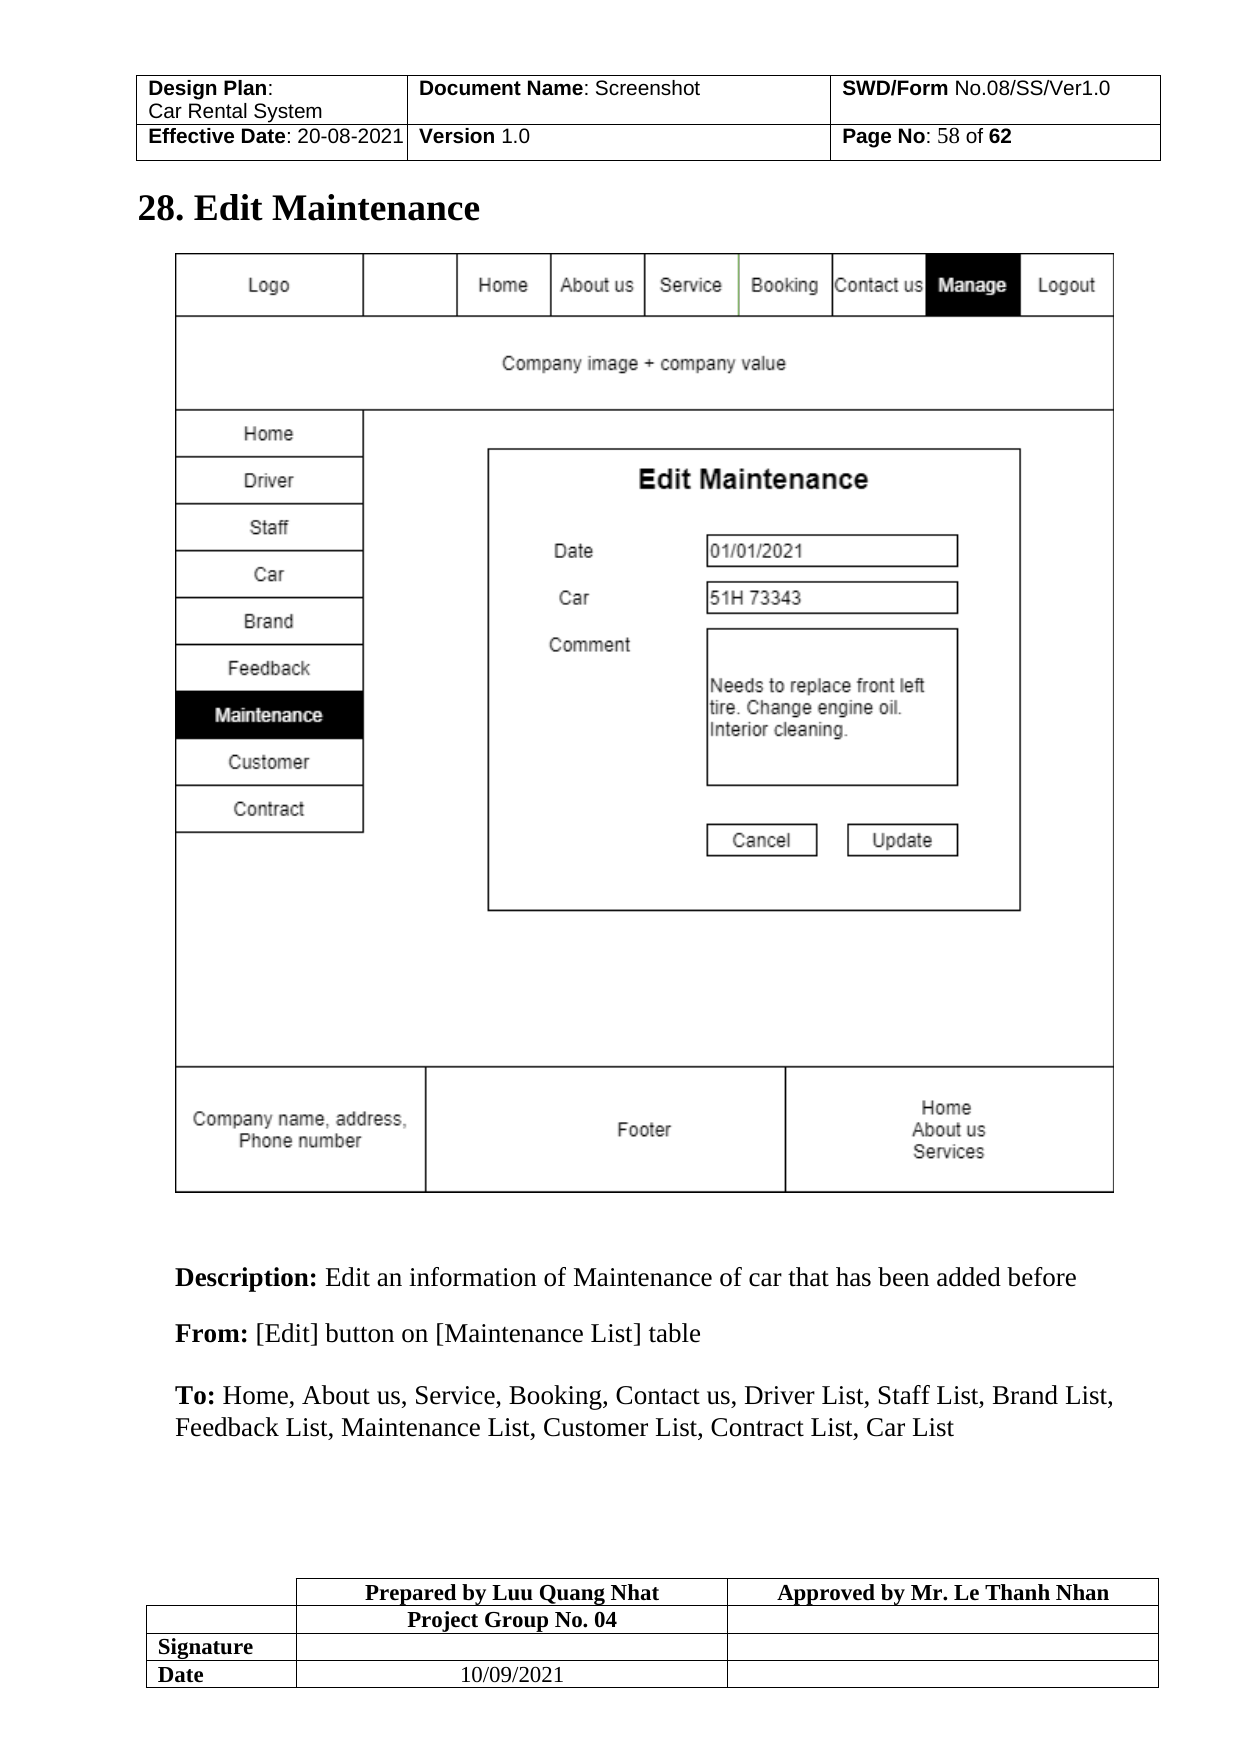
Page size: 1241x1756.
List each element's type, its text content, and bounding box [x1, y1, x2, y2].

list Edit Maintenance [137, 185, 1194, 228]
picture [175, 253, 1114, 1193]
text To: Home, About us, Service, Booking, Contact us, Driver List, Staff List, Brand List, Feedback List, Maintenance List, Customer List, Contract List, Car List [175, 1379, 1194, 1442]
list From: [Edit] button on [Maintenance List] table [175, 1317, 1194, 1348]
text Description: Edit an information of Maintenance of car that has been added before [175, 1261, 1194, 1292]
